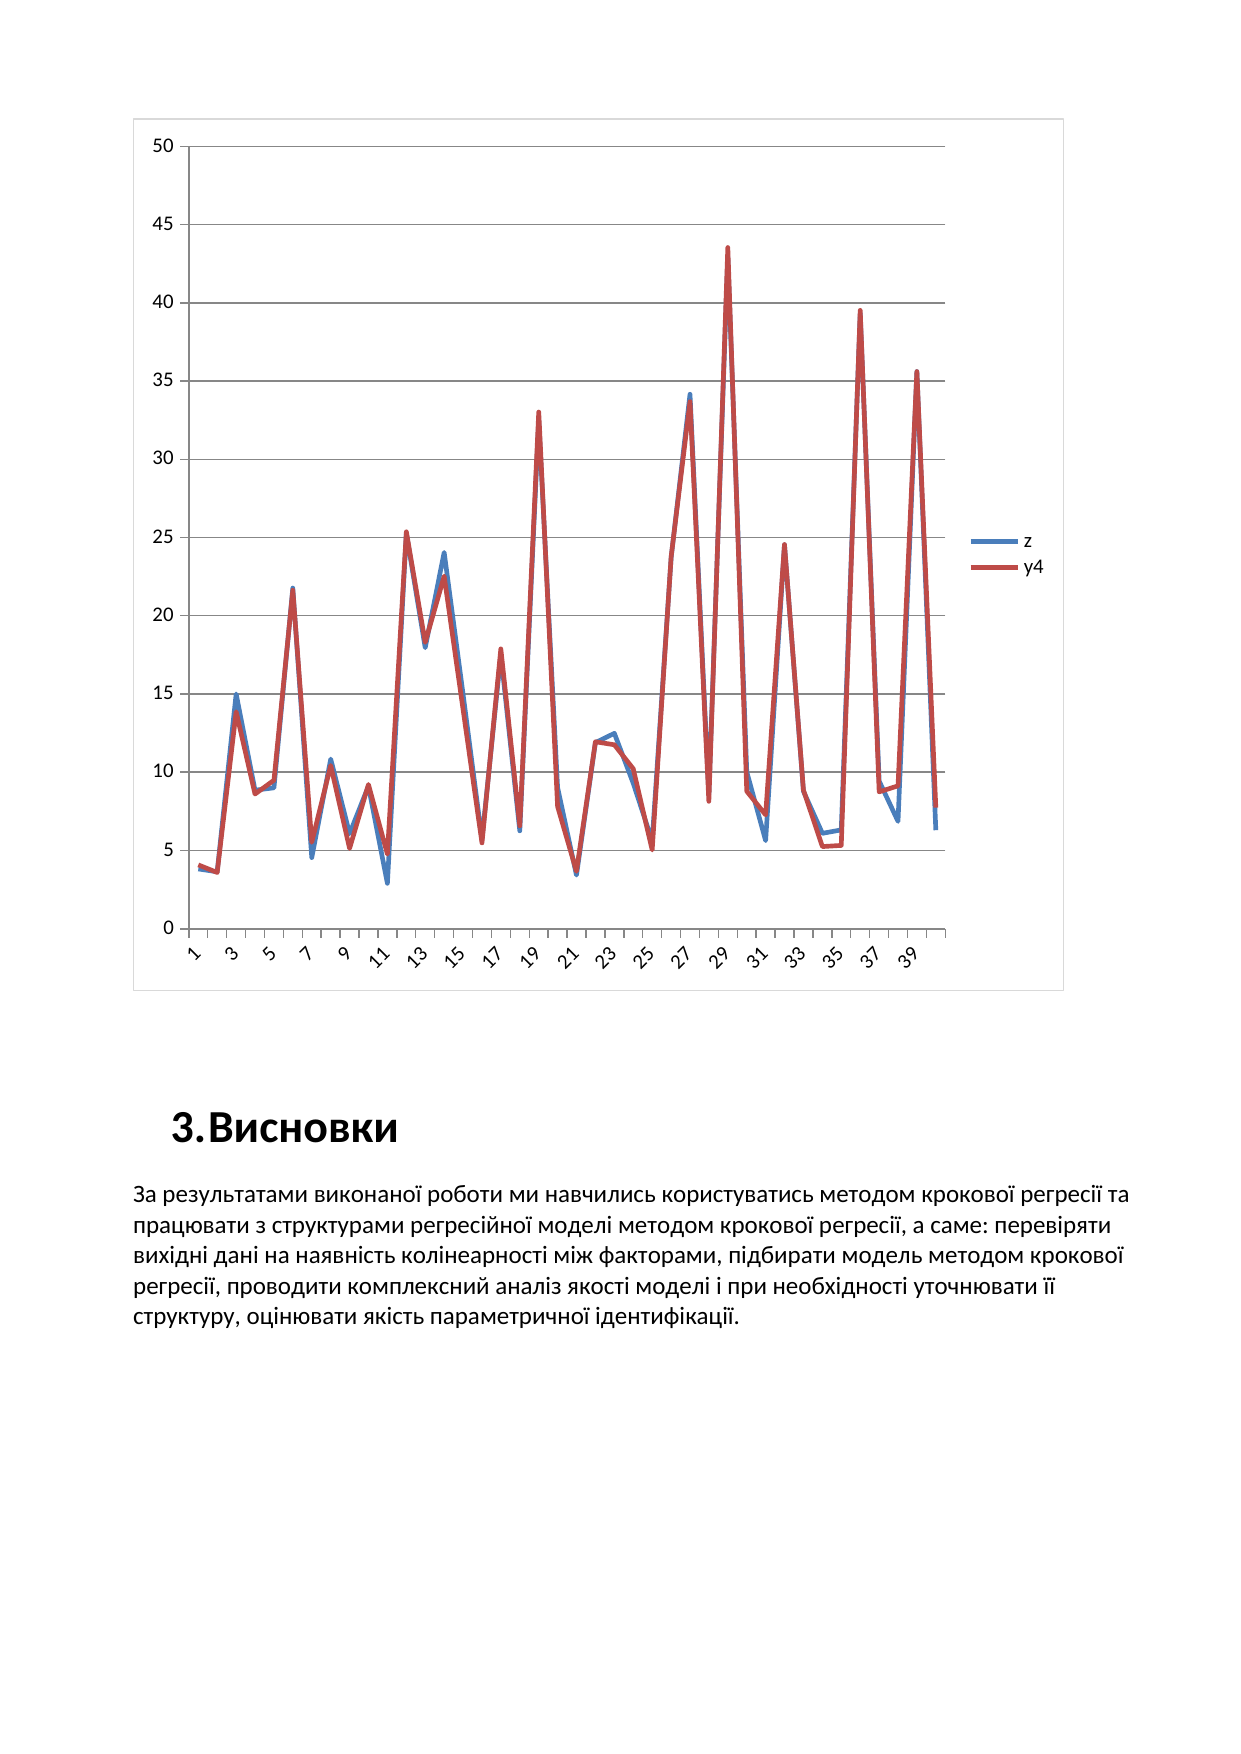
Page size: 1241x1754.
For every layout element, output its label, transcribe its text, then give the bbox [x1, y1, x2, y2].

text За результатами виконаної роботи ми навчились користуватись методом крокової регресії та працювати з структурами регресійної моделі методом крокової регресії, а саме: перевіряти вихідні дані на наявність колінеарності між факторами, підбирати модель методом крокової регресії, проводити комплексний аналіз якості моделі і при необхідності уточнювати її структуру, оцінювати якість параметричної ідентифікації. [133, 1178, 1152, 1331]
list Висновки [170, 1097, 1152, 1153]
